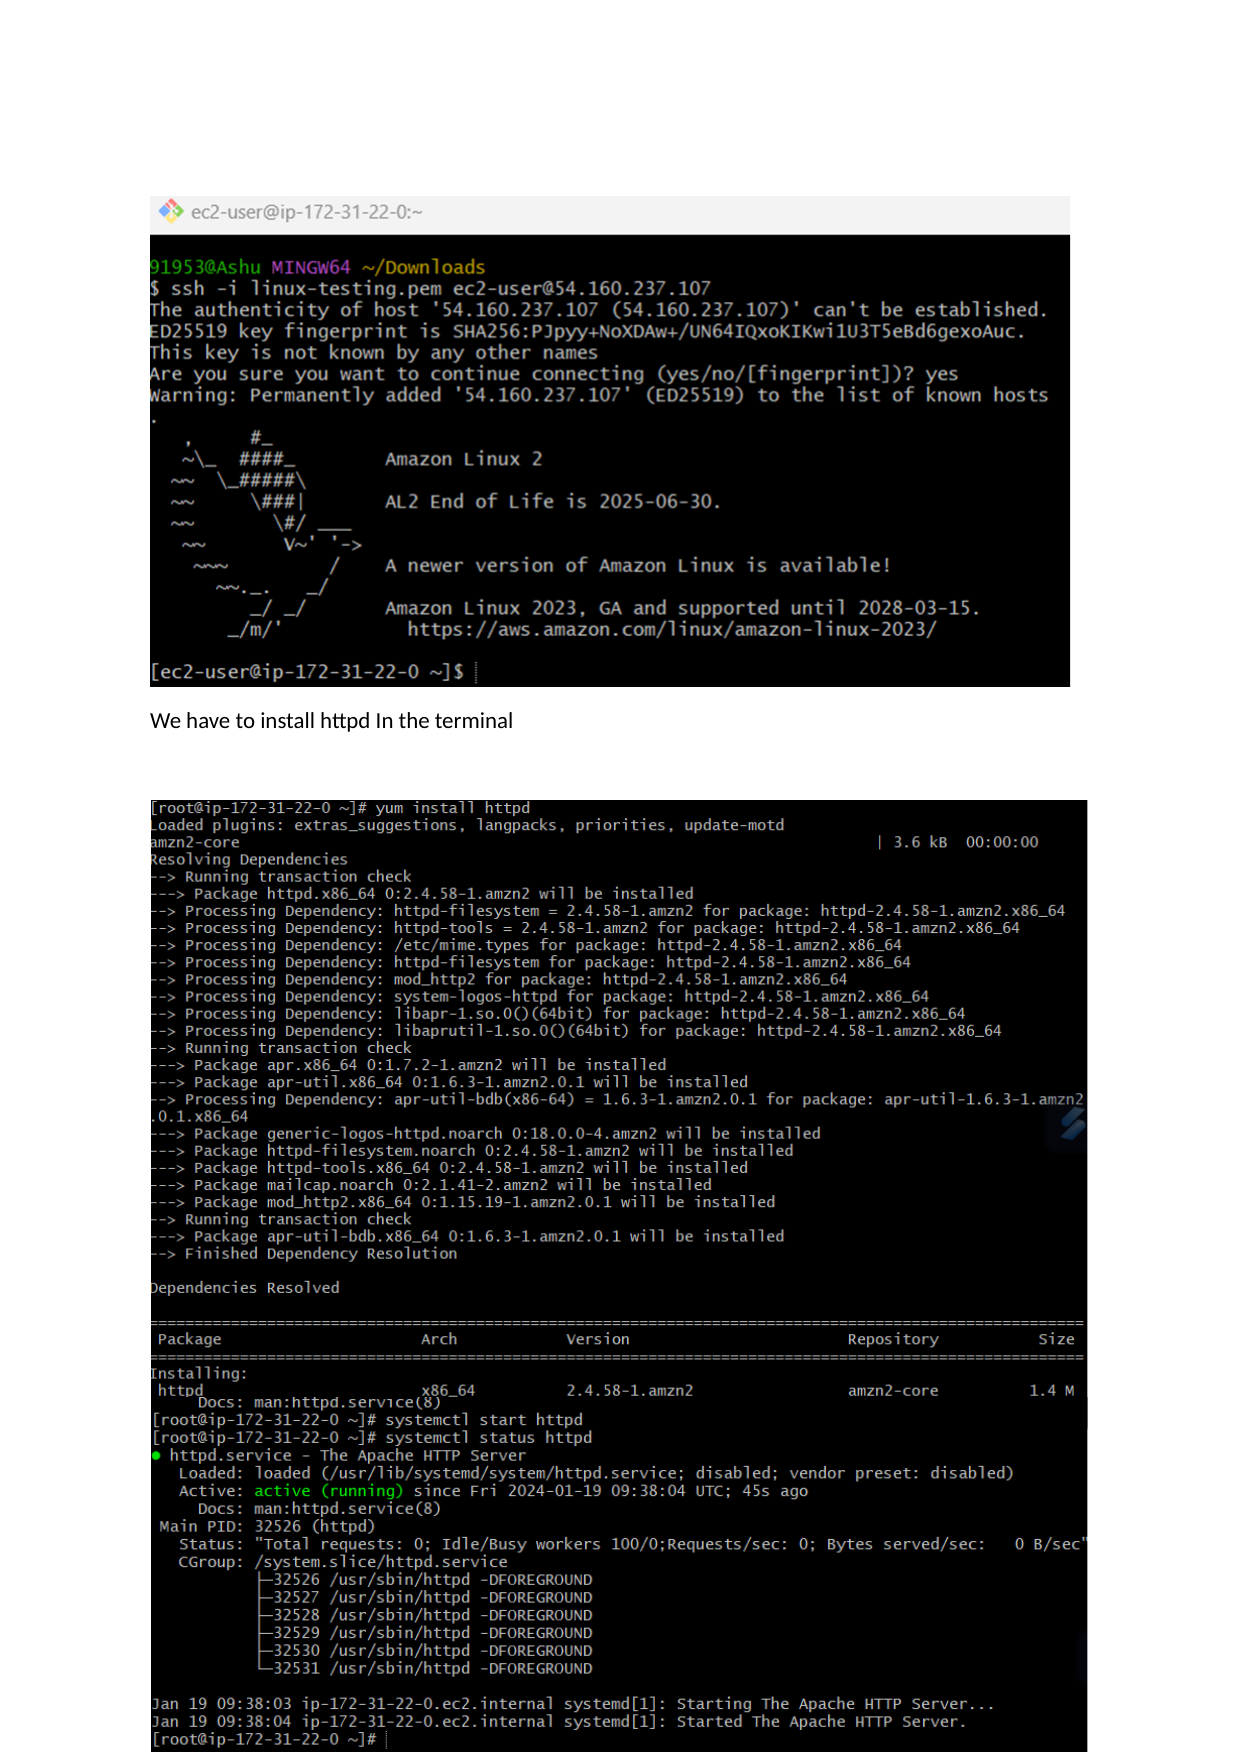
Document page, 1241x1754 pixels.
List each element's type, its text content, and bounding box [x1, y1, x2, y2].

picture [150, 196, 1071, 687]
text We have to install httpd In the terminal [150, 706, 1090, 734]
picture [150, 800, 1087, 1750]
